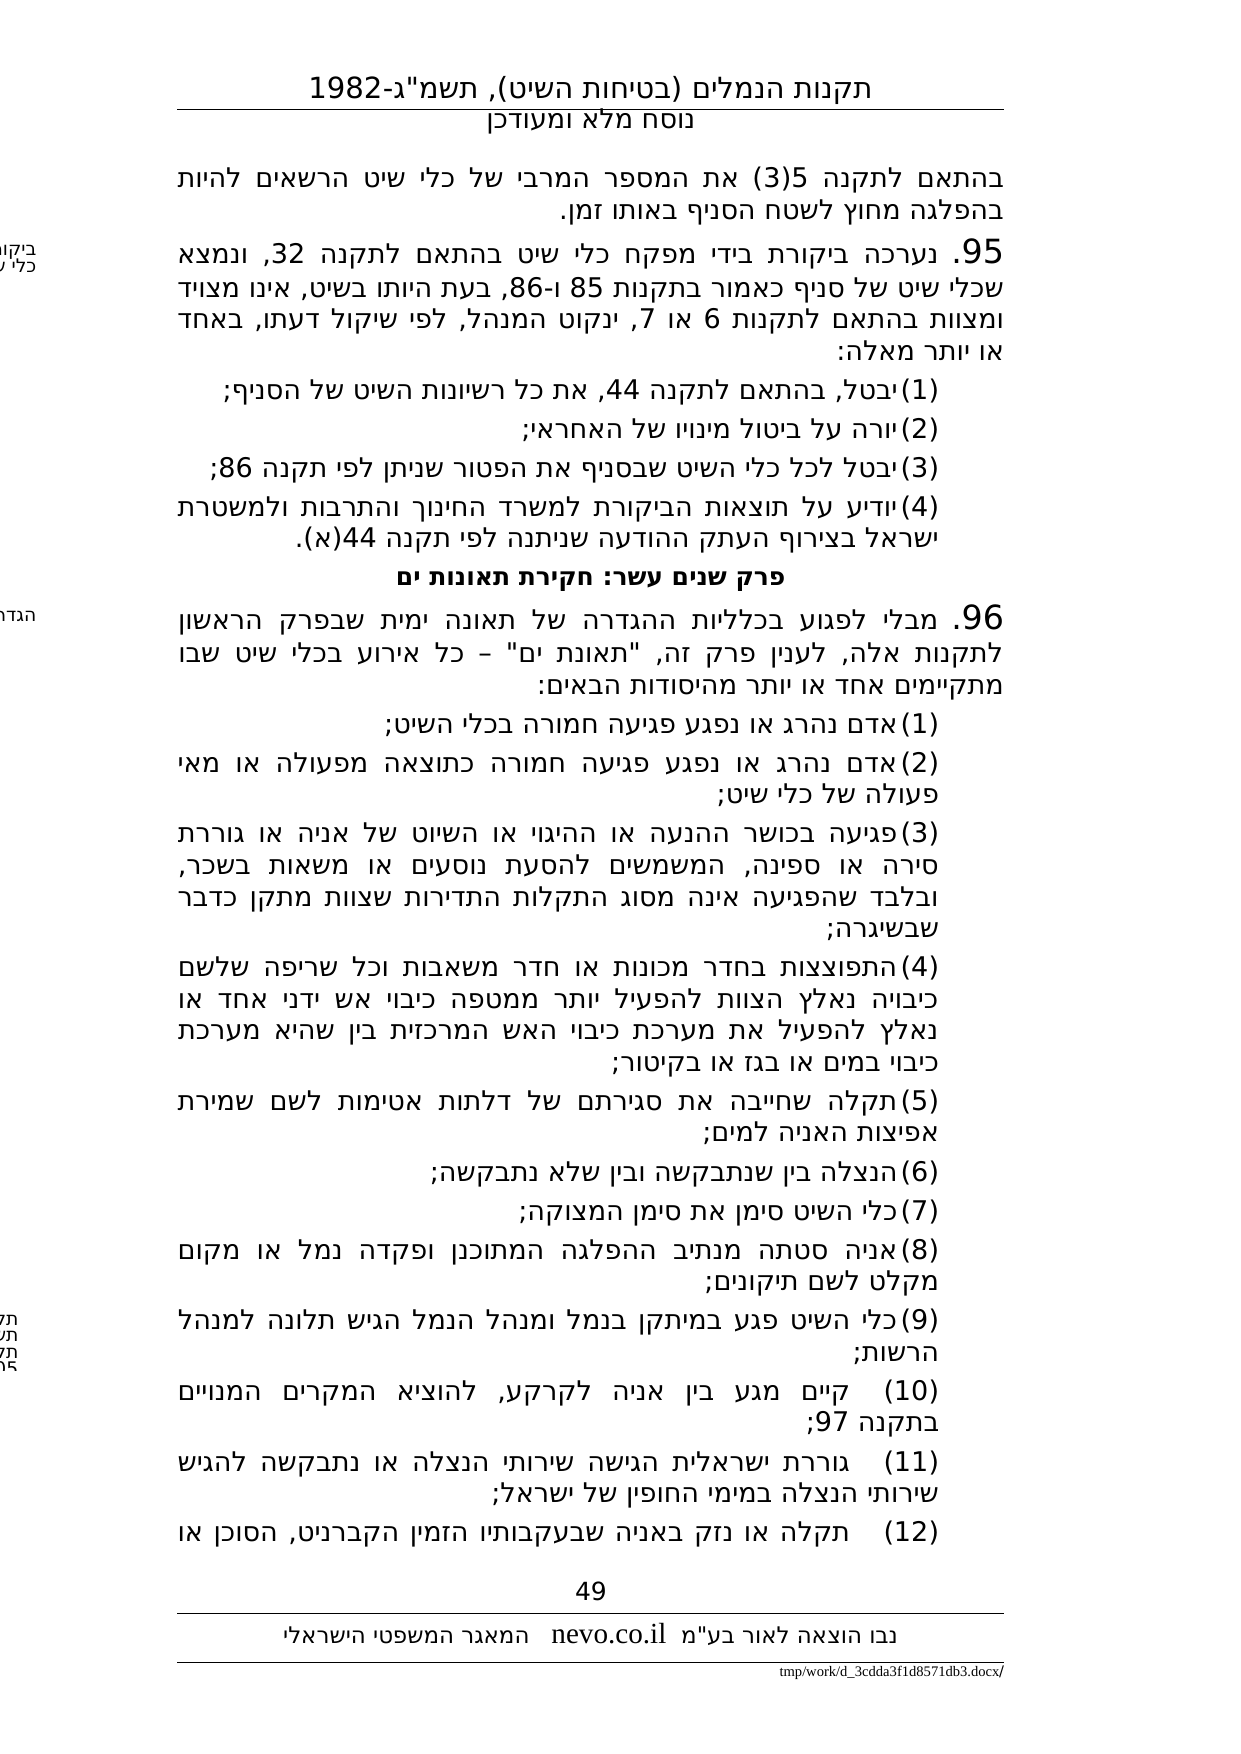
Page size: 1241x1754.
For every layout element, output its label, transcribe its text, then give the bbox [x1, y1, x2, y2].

text פרק שנים עשר: חקירת תאונות ים [177, 562, 1004, 591]
text (1) אדם נהרג או נפגע פגיעה חמורה בכלי השיט; [177, 708, 939, 739]
text (10) קיים מגע בין אניה לקרקע, להוציא המקרים המנויים בתקנה 97; [177, 1375, 939, 1438]
text (5) תקלה שחייבה את סגירתם של דלתות אטימות לשם שמירת אפיצות האניה למים; [177, 1085, 939, 1148]
text 95. נערכה ביקורת בידי מפקח כלי שיט בהתאם לתקנה 32, ונמצא שכלי שיט של סניף כאמור בתקנות 85 ו-86, בעת היותו בשיט, אינו מצויד ומצוות בהתאם לתקנות 6 או 7, ינקוט המנהל, לפי שיקול דעתו, באחד או יותר מאלה: [177, 233, 1004, 367]
text (8) אניה סטתה מנתיב ההפלגה המתוכנן ופקדה נמל או מקום מקלט לשם תיקונים; [177, 1234, 939, 1297]
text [177, 1516, 939, 1548]
text 96. מבלי לפגוע בכלליות ההגדרה של תאונה ימית שבפרק הראשון לתקנות אלה, לענין פרק זה, "תאונת ים" – כל אירוע בכלי שיט שבו מתקיימים אחד או יותר מהיסודות הבאים: [177, 598, 1004, 701]
text (2) יורה על ביטול מינויו של האחראי; [177, 413, 939, 445]
text (4) יודיע על תוצאות הביקורת למשרד החינוך והתרבות ולמשטרת ישראל בצירוף העתק ההודעה שניתנה לפי תקנה 44(א). [177, 491, 939, 554]
text (7) כלי השיט סימן את סימן המצוקה; [177, 1195, 939, 1226]
text (3) יבטל לכל כלי השיט שבסניף את הפטור שניתן לפי תקנה 86; [177, 452, 939, 484]
text (9) כלי השיט פגע במיתקן בנמל ומנהל הנמל הגיש תלונה למנהל הרשות; [177, 1304, 939, 1368]
text (4) התפוצצות בחדר מכונות או חדר משאבות וכל שריפה שלשם כיבויה נאלץ הצוות להפעיל יותר ממטפה כיבוי אש ידני אחד או נאלץ להפעיל את מערכת כיבוי האש המרכזית בין שהיא מערכת כיבוי במים או בגז או בקיטור; [177, 951, 939, 1078]
text (6) הנצלה בין שנתבקשה ובין שלא נתבקשה; [177, 1156, 939, 1187]
text (11) גוררת ישראלית הגישה שירותי הנצלה או נתבקשה להגיש שירותי הנצלה במימי החופין של ישראל; [177, 1446, 939, 1509]
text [177, 162, 1004, 226]
text (1) יבטל, בהתאם לתקנה 44, את כל רשיונות השיט של הסניף; [177, 374, 939, 406]
text (3) פגיעה בכושר ההנעה או ההיגוי או השיוט של אניה או גוררת סירה או ספינה, המשמשים להסעת נוסעים או משאות בשכר, ובלבד שהפגיעה אינה מסוג התקלות התדירות שצוות מתקן כדבר שבשיגרה; [177, 818, 939, 944]
text (2) אדם נהרג או נפגע פגיעה חמורה כתוצאה מפעולה או מאי פעולה של כלי שיט; [177, 747, 939, 810]
